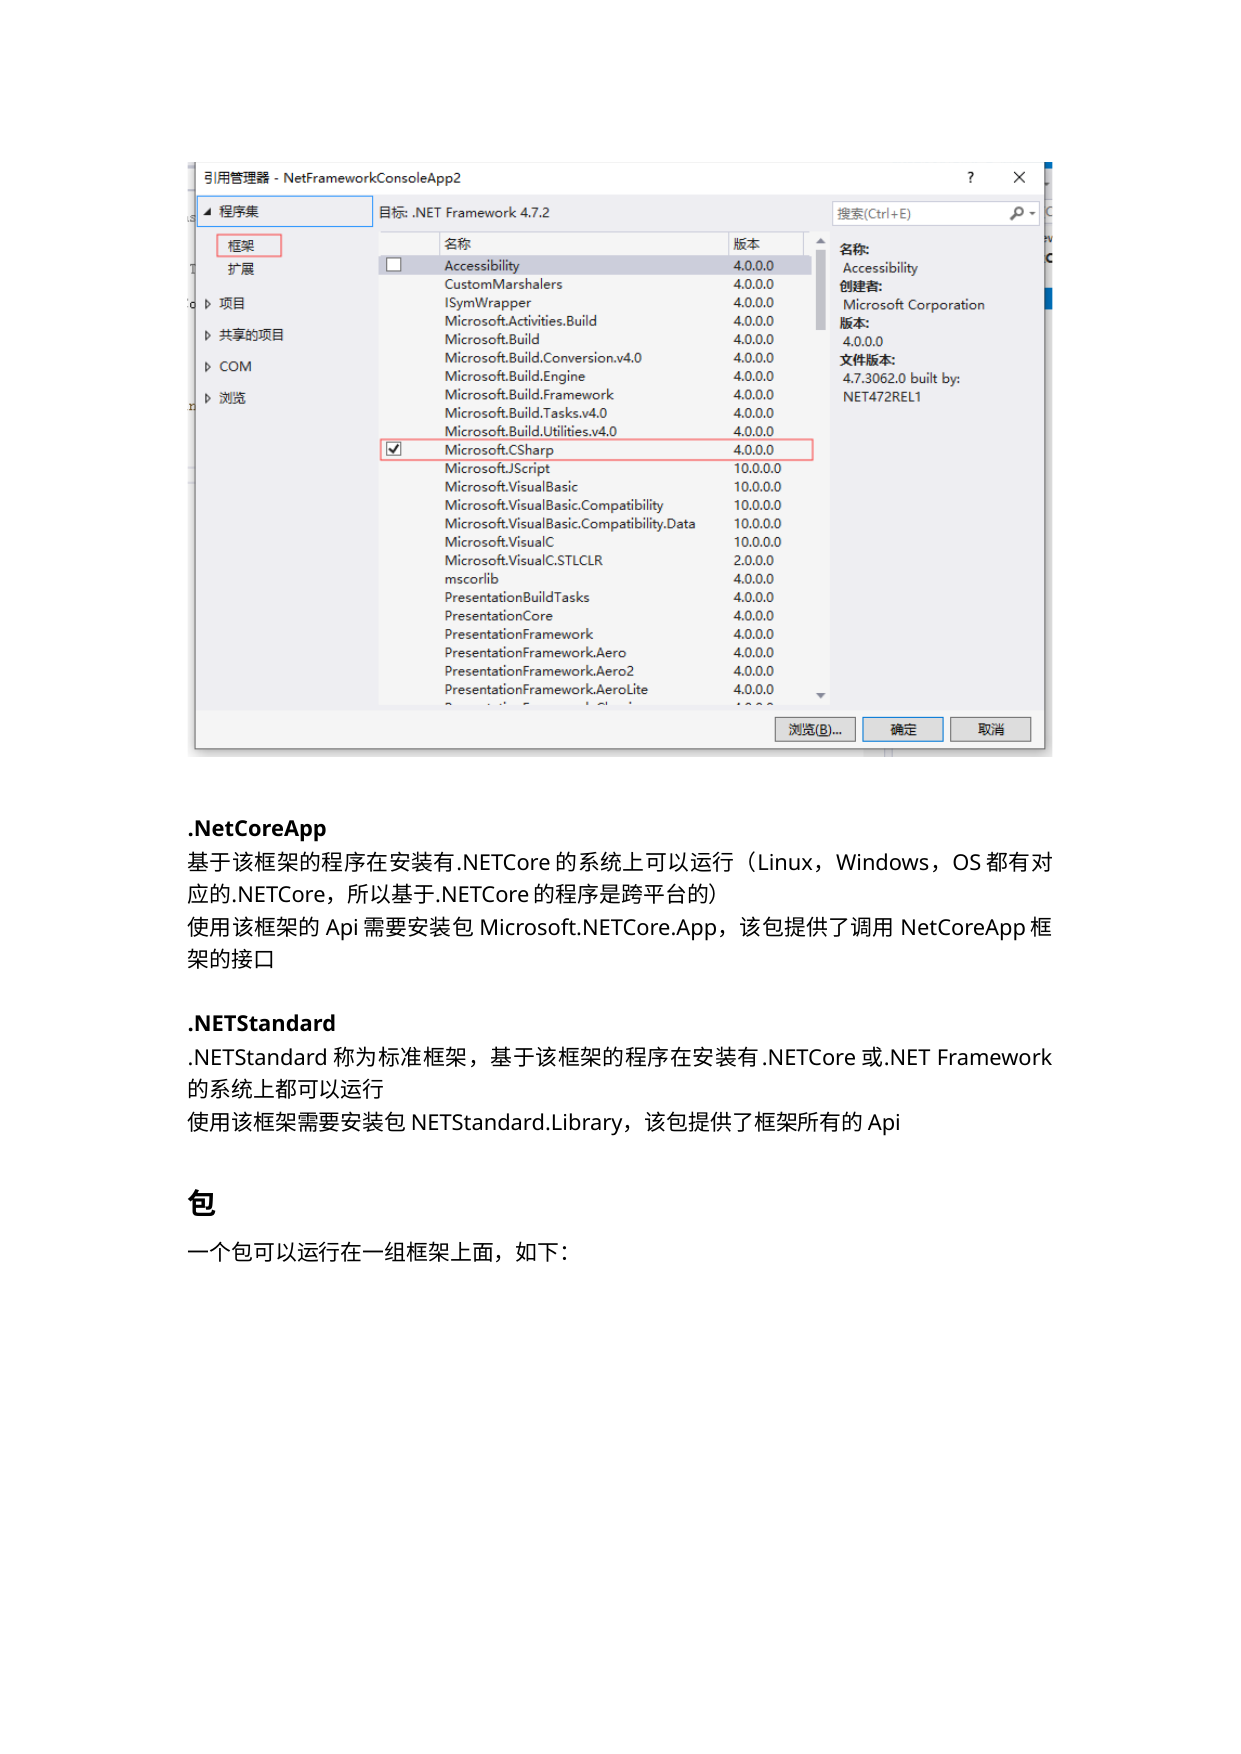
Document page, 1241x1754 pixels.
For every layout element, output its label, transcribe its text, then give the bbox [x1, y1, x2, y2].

text .NETStandard [187, 1007, 1053, 1039]
text 一个包可以运行在一组框架上面，如下： [187, 1234, 1053, 1267]
text 使用该框架需要安装包NETStandard.Library，该包提供了框架所有的Api [187, 1104, 1053, 1137]
text .NetCoreApp [187, 812, 1053, 844]
picture [187, 162, 1053, 757]
text 使用该框架的Api需要安装包Microsoft.NETCore.App，该包提供了调用NetCoreApp框架的接口 [187, 909, 1053, 974]
text .NETStandard称为标准框架，基于该框架的程序在安装有.NETCore或.NET Framework的系统上都可以运行 [187, 1039, 1053, 1104]
text 基于该框架的程序在安装有.NETCore的系统上可以运行（Linux，Windows，OS都有对应的.NETCore，所以基于.NETCore的程序是跨平台的） [187, 844, 1053, 909]
text 包 [187, 1169, 1053, 1234]
